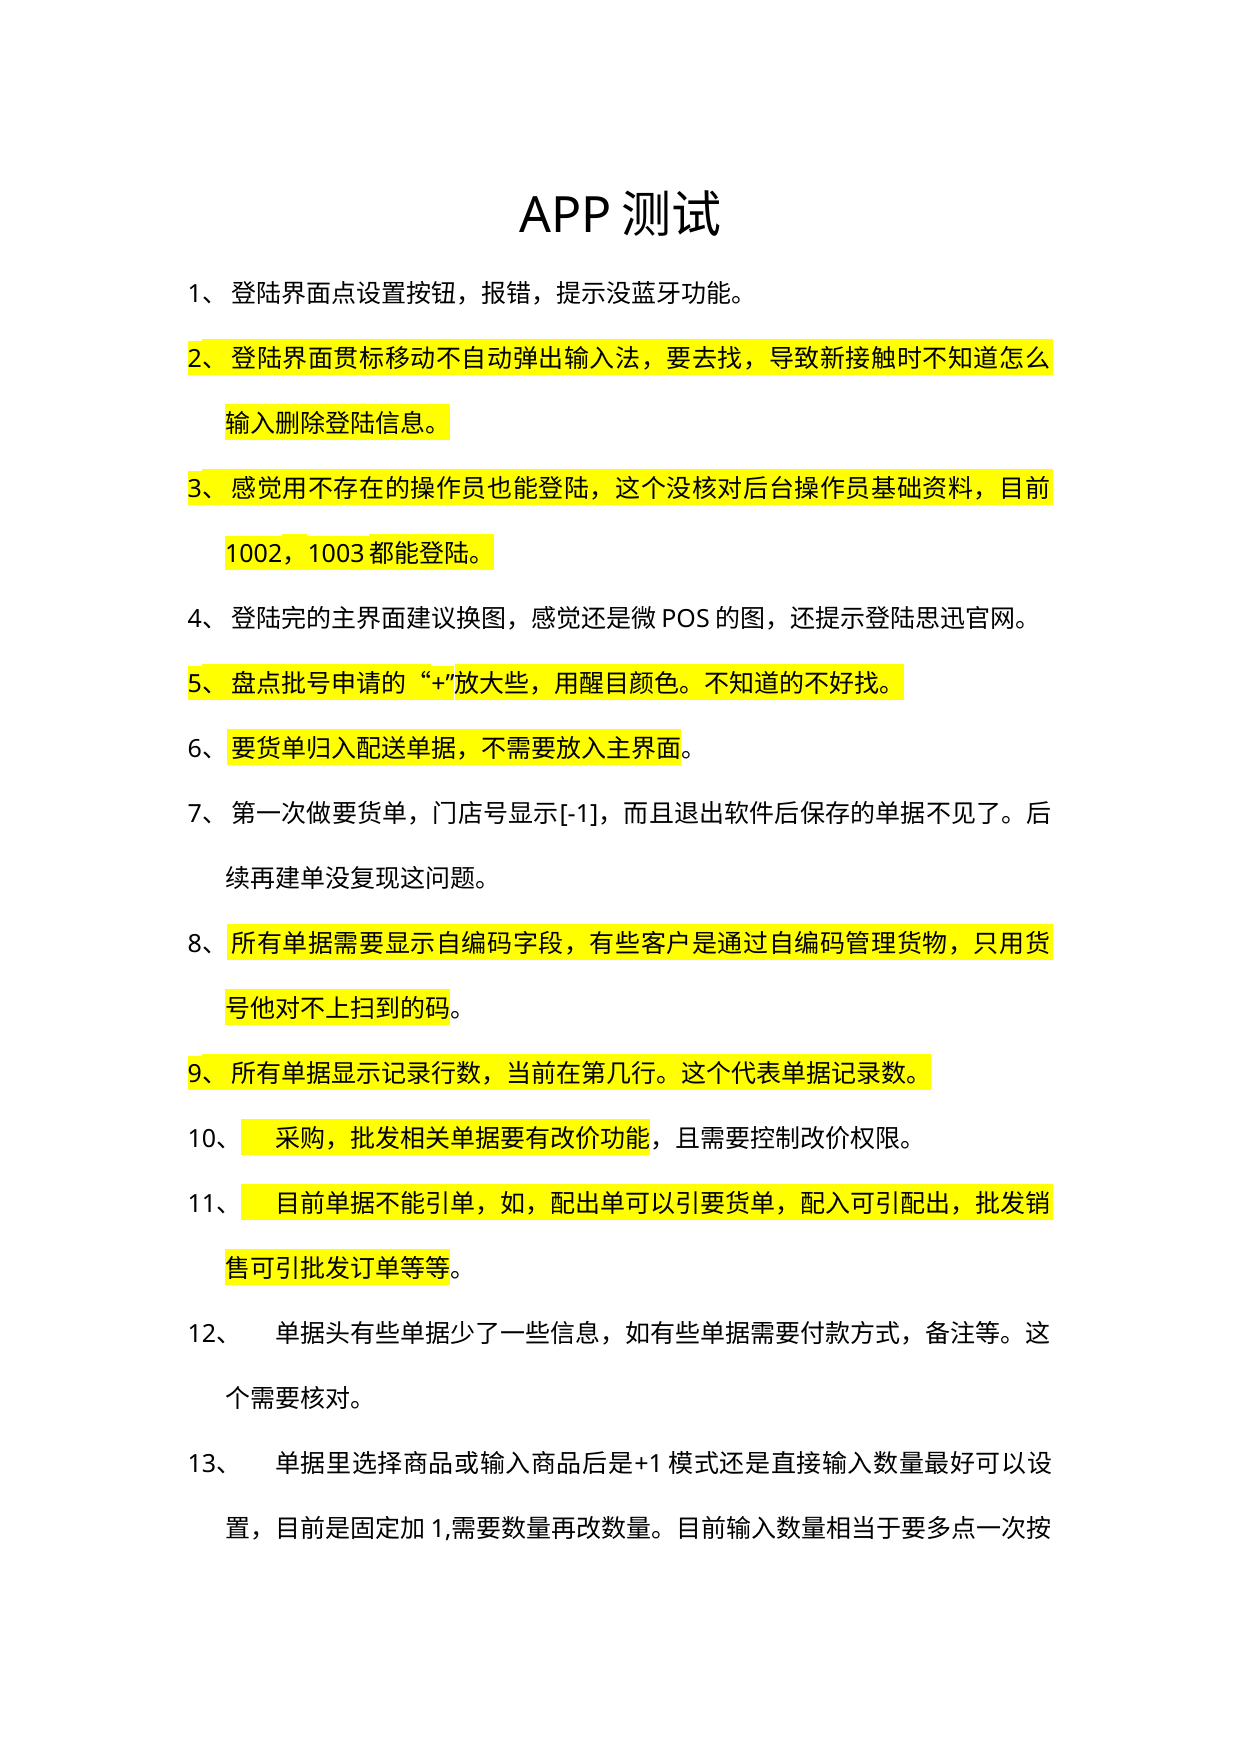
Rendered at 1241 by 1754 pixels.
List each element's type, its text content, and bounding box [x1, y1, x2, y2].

list 单据里选择商品或输入商品后是+1模式还是直接输入数量最好可以设置，目前是固定加1,需要数量再改数量。目前输入数量相当于要多点一次按钮。 [187, 1429, 1053, 1559]
list 所有单据需要显示自编码字段，有些客户是通过自编码管理货物，只用货号他对不上扫到的码。 [187, 909, 1053, 1039]
list 登陆完的主界面建议换图，感觉还是微POS的图，还提示登陆思迅官网。 [187, 584, 1053, 649]
list 登陆界面点设置按钮，报错，提示没蓝牙功能。 [187, 259, 1053, 324]
list 所有单据显示记录行数，当前在第几行。这个代表单据记录数。 [187, 1039, 1053, 1104]
text APP测试 [187, 162, 1053, 259]
list 采购，批发相关单据要有改价功能，且需要控制改价权限。 [187, 1104, 1053, 1169]
list 登陆界面贯标移动不自动弹出输入法，要去找，导致新接触时不知道怎么输入删除登陆信息。 [187, 324, 1053, 454]
list 单据头有些单据少了一些信息，如有些单据需要付款方式，备注等。这个需要核对。 [187, 1299, 1053, 1429]
list 盘点批号申请的“+”放大些，用醒目颜色。不知道的不好找。 [187, 649, 1053, 714]
list 目前单据不能引单，如，配出单可以引要货单，配入可引配出，批发销售可引批发订单等等。 [187, 1169, 1053, 1299]
list 第一次做要货单，门店号显示[-1]，而且退出软件后保存的单据不见了。后续再建单没复现这问题。 [187, 779, 1053, 909]
list 要货单归入配送单据，不需要放入主界面。 [187, 714, 1053, 779]
list 感觉用不存在的操作员也能登陆，这个没核对后台操作员基础资料，目前1002，1003都能登陆。 [187, 454, 1053, 584]
